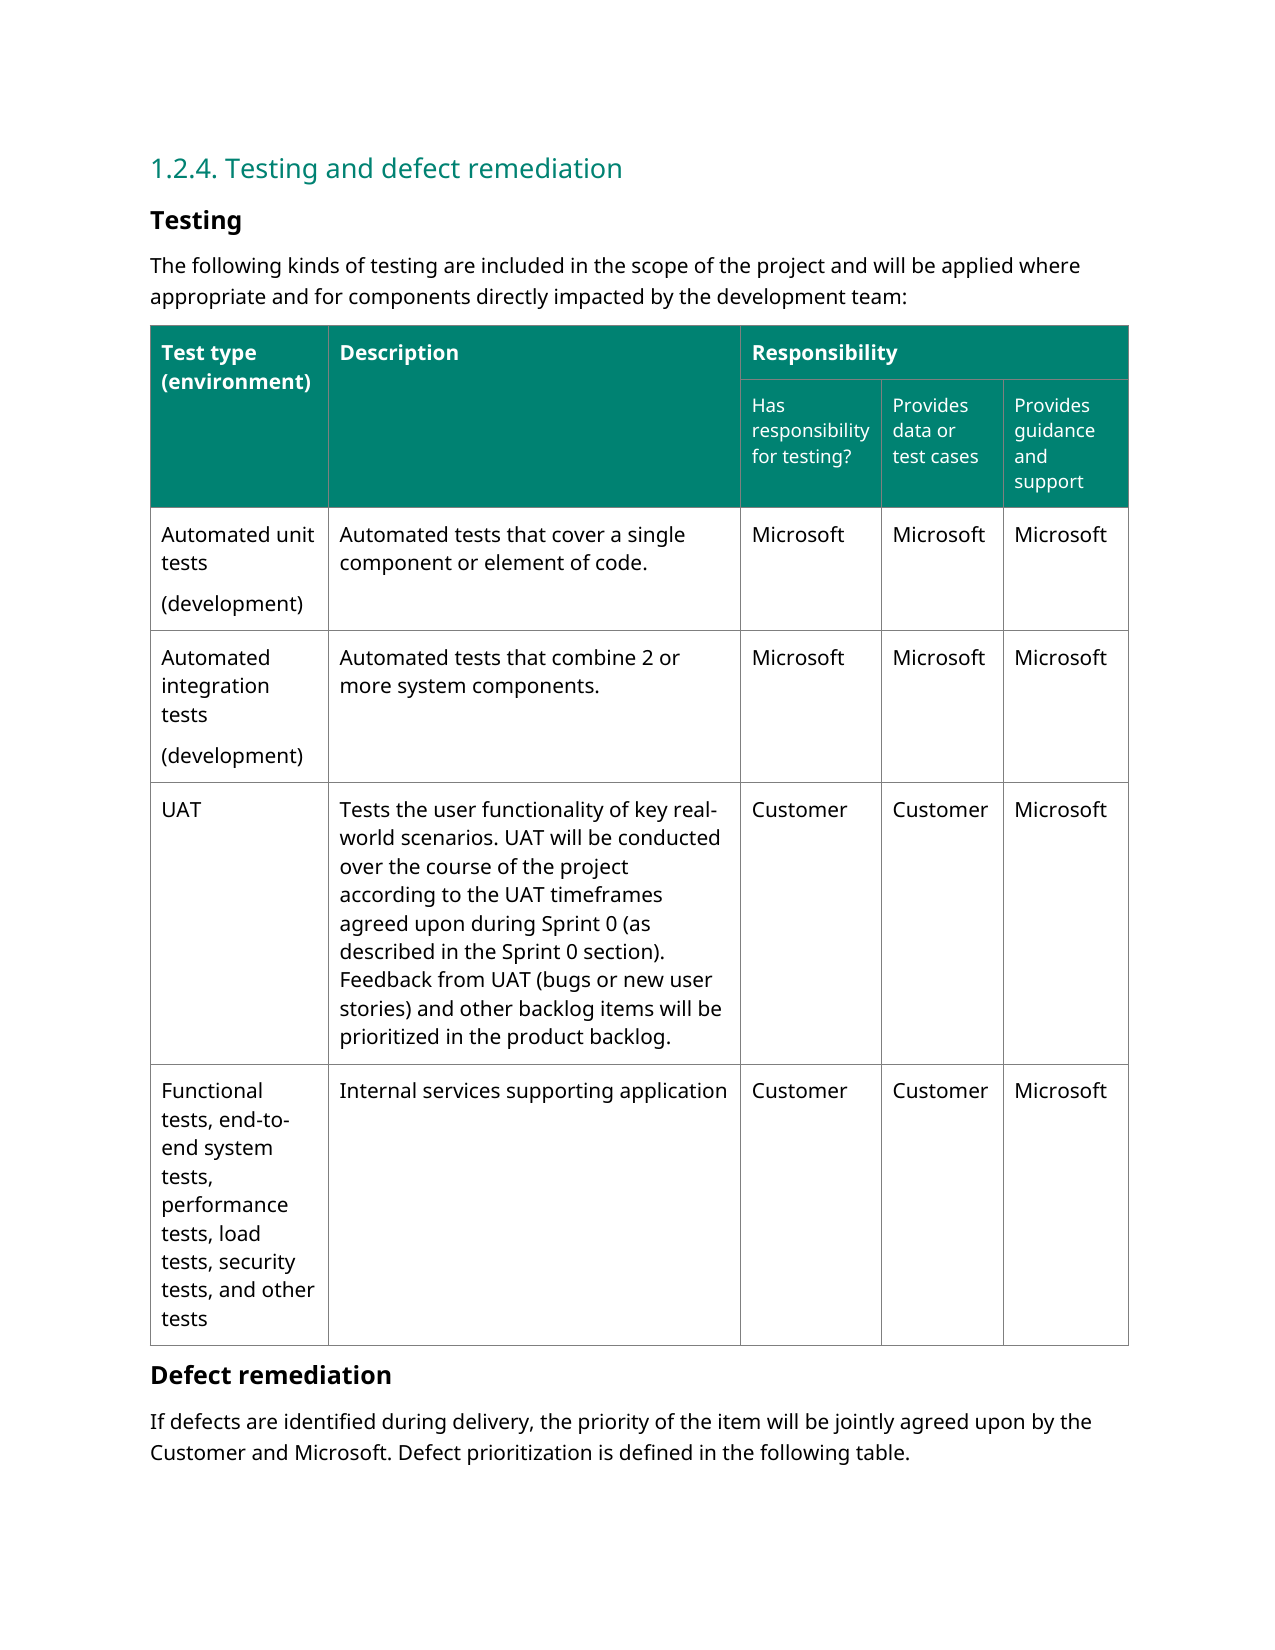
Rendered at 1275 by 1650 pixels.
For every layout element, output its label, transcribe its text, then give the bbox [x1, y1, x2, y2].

table_cell Provides data or test cases [882, 380, 1003, 507]
table_cell Customer [882, 1065, 1003, 1345]
table_header Description [329, 326, 740, 507]
subtitle Testing [150, 202, 1125, 236]
table_cell Has responsibility for testing? [741, 380, 881, 507]
table_cell Tests the user functionality of key real-world scenarios. UAT will be conducted over the course of the project according to the UAT timeframes agreed upon during Sprint 0 (as described in the Sprint 0 section). Feedback from UAT (bugs or new user stories) and other backlog items will be prioritized in the product backlog. [329, 783, 740, 1063]
table_cell Automated integration tests (development) [151, 631, 328, 782]
table_cell Microsoft [882, 508, 1003, 630]
table_cell Internal services supporting application [329, 1065, 740, 1345]
table_cell Automated tests that combine 2 or more system components. [329, 631, 740, 782]
table_cell Microsoft [741, 631, 881, 782]
table_cell Provides guidance and support [1004, 380, 1128, 507]
table_cell Microsoft [1004, 783, 1128, 1063]
table_cell Microsoft [1004, 1065, 1128, 1345]
table_cell Microsoft [741, 508, 881, 630]
table_cell Customer [882, 783, 1003, 1063]
table_cell Microsoft [1004, 631, 1128, 782]
table_cell Customer [741, 783, 881, 1063]
table_cell UAT [151, 783, 328, 1063]
table_cell Customer [741, 1065, 881, 1345]
subtitle Testing and defect remediation [150, 150, 1125, 187]
table_cell Microsoft [882, 631, 1003, 782]
text The following kinds of testing are included in the scope of the project and will be applied where appropriate and for components directly impacted by the development team: [150, 252, 1125, 311]
table_header Responsibility [741, 326, 1128, 379]
table_cell Automated unit tests (development) [151, 508, 328, 630]
table_cell Functional tests, end-to-end system tests, performance tests, load tests, security tests, and other tests [151, 1065, 328, 1345]
subtitle Defect remediation [150, 1358, 1125, 1392]
text If defects are identified during delivery, the priority of the item will be jointly agreed upon by the Customer and Microsoft. Defect prioritization is defined in the following table. [150, 1407, 1125, 1466]
table_header Test type (environment) [151, 326, 328, 507]
table_cell Microsoft [1004, 508, 1128, 630]
table_cell Automated tests that cover a single component or element of code. [329, 508, 740, 630]
